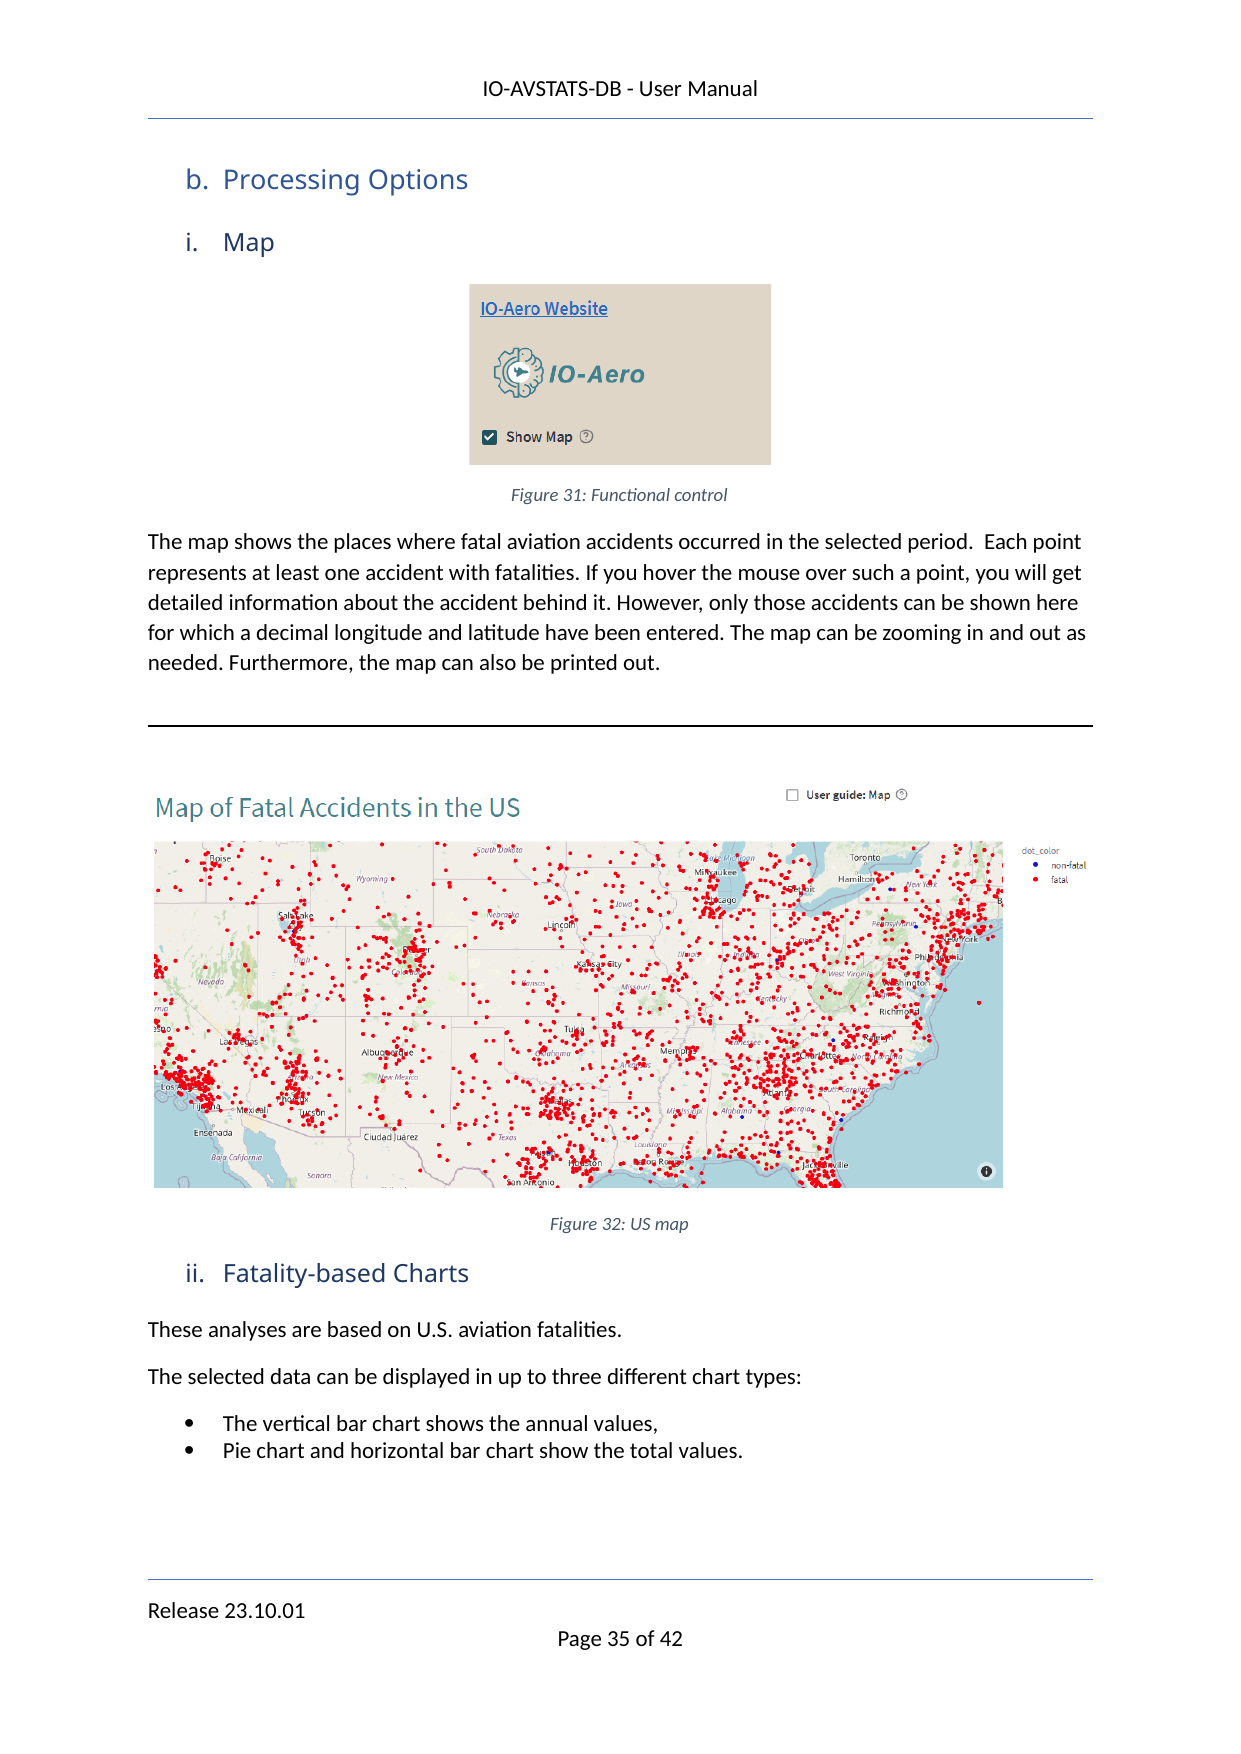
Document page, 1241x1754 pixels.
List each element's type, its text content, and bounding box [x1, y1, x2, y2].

text These analyses are based on U.S. aviation fatalities. [148, 1315, 1093, 1343]
list Pie chart and horizontal bar chart show the total values. [185, 1437, 1093, 1465]
picture [469, 284, 772, 465]
subtitle Map [185, 225, 1093, 259]
text Figure 31: Functional control [148, 484, 1093, 507]
text The selected data can be displayed in up to three different chart types: [148, 1362, 1093, 1390]
text Figure 32: US map [148, 1212, 1093, 1235]
list The vertical bar chart shows the annual values, [185, 1409, 1093, 1437]
subtitle Processing Options [185, 160, 1093, 197]
subtitle Fatality-based Charts [185, 1256, 1093, 1290]
text The map shows the places where fatal aviation accidents occurred in the selected period. Each point represents at least one accident with fatalities. If you hover the mouse over such a point, you will get detailed information about the accident behind it. However, only those accidents can be shown here for which a decimal longitude and latitude have been entered. The map can be zooming in and out as needed. Furthermore, the map can also be printed out. [148, 527, 1093, 676]
picture [147, 784, 1093, 1194]
